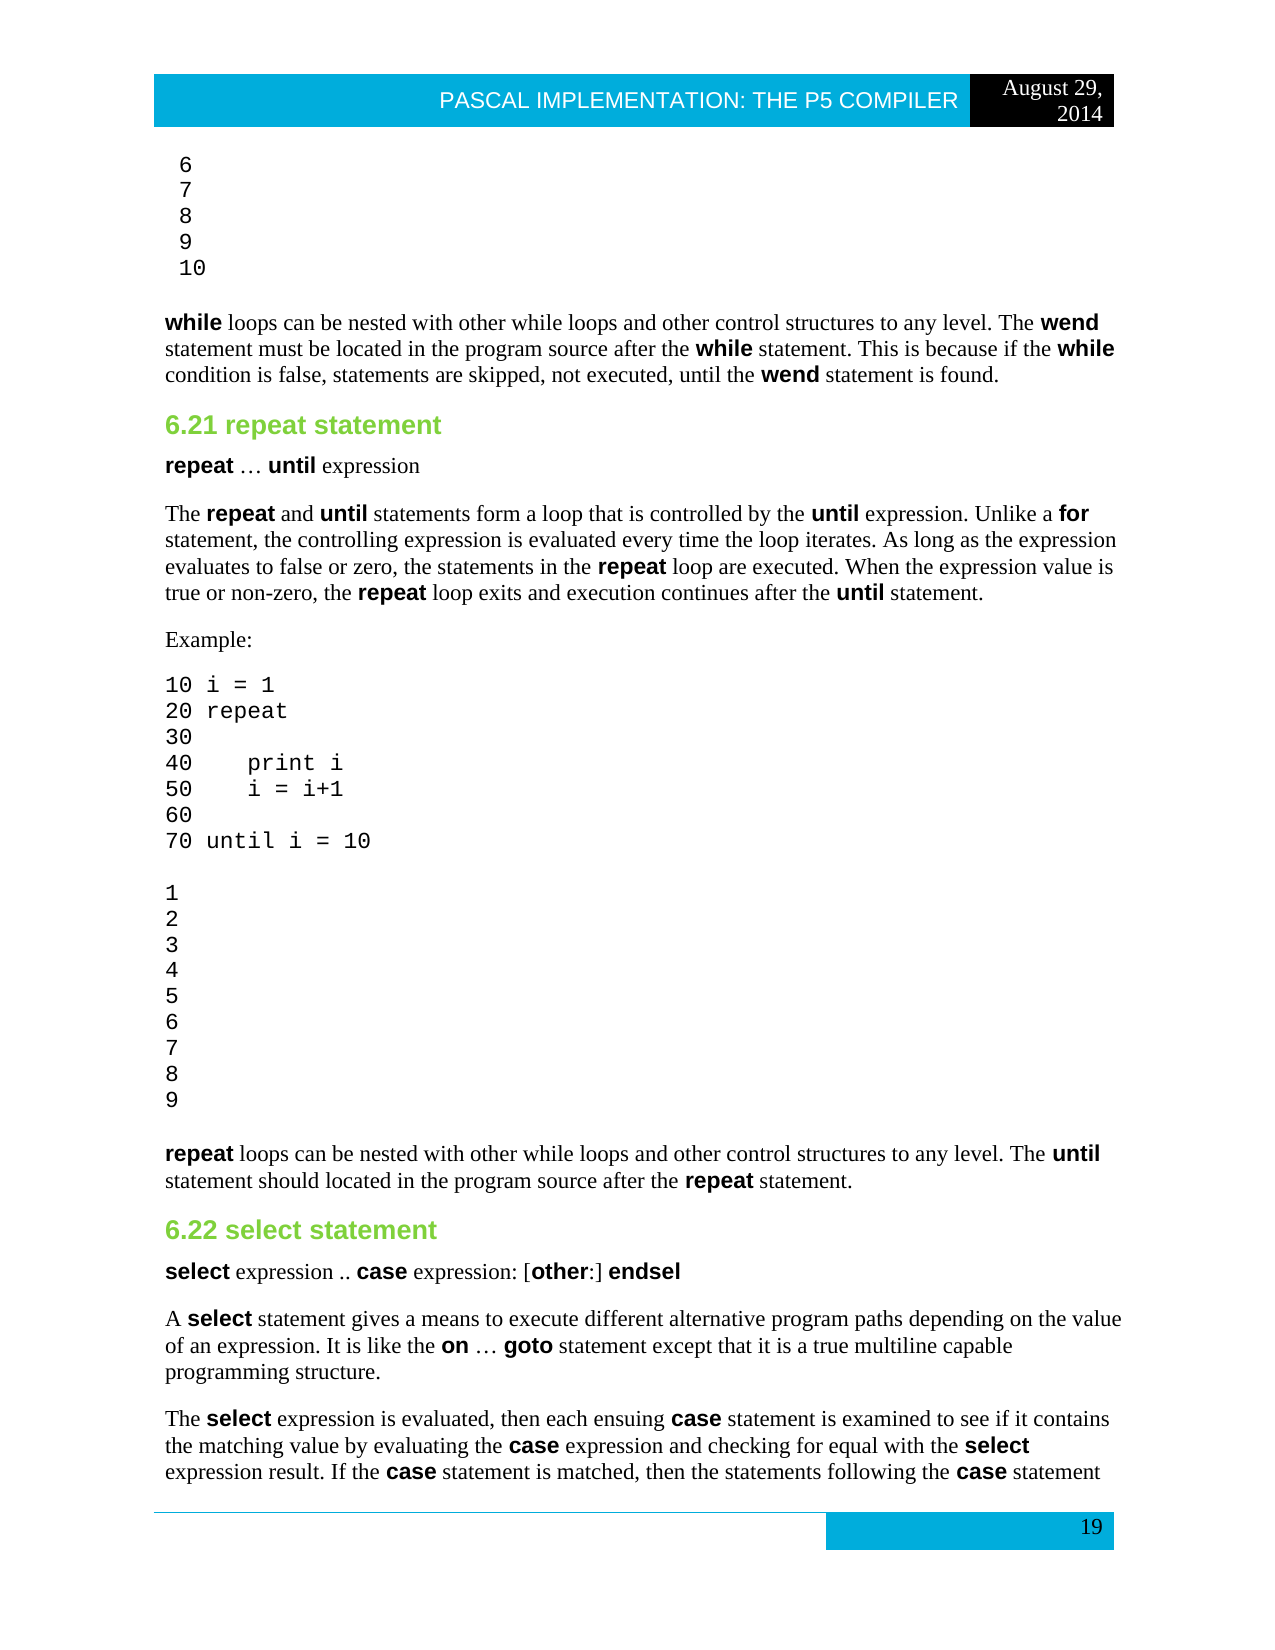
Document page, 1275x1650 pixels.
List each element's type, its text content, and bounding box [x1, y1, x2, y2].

subtitle repeat statement [165, 409, 1125, 440]
text Example: [165, 626, 1125, 653]
text 7 [165, 179, 1125, 205]
text 9 [165, 231, 1125, 257]
text 30 [165, 725, 1125, 751]
text 8 [165, 1063, 1125, 1088]
text 60 [165, 803, 1125, 829]
text repeat … until expression [165, 452, 1125, 479]
text while loops can be nested with other while loops and other control structures to any level. The wend statement must be located in the program source after the while statement. This is because if the while condition is false, statements are skipped, not executed, until the wend statement is found. [165, 308, 1125, 388]
text A select statement gives a means to execute different alternative program paths depending on the value of an expression. It is like the on … goto statement except that it is a true multiline capable programming structure. [165, 1305, 1125, 1384]
text 4 [165, 959, 1125, 985]
text 5 [165, 985, 1125, 1011]
text 70 until i = 10 [165, 829, 1125, 855]
subtitle select statement [165, 1214, 1125, 1245]
text 7 [165, 1037, 1125, 1063]
text 2 [165, 907, 1125, 933]
text 10 [165, 257, 1125, 283]
text 6 [165, 1011, 1125, 1037]
text 10 i = 1 [165, 673, 1125, 699]
text 50 i = i+1 [165, 777, 1125, 803]
text 1 [165, 881, 1125, 907]
text 40 print i [165, 751, 1125, 777]
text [165, 1405, 1125, 1485]
text 3 [165, 933, 1125, 959]
text repeat loops can be nested with other while loops and other control structures to any level. The until statement should located in the program source after the repeat statement. [165, 1140, 1125, 1193]
text select expression .. case expression: [other:] endsel [165, 1258, 1125, 1284]
text 20 repeat [165, 699, 1125, 725]
text 6 [165, 153, 1125, 179]
text 9 [165, 1088, 1125, 1114]
text The repeat and until statements form a loop that is controlled by the until expression. Unlike a for statement, the controlling expression is evaluated every time the loop iterates. As long as the expression evaluates to false or zero, the statements in the repeat loop are executed. When the expression value is true or non-zero, the repeat loop exits and execution continues after the until statement. [165, 500, 1125, 606]
text 8 [165, 205, 1125, 231]
